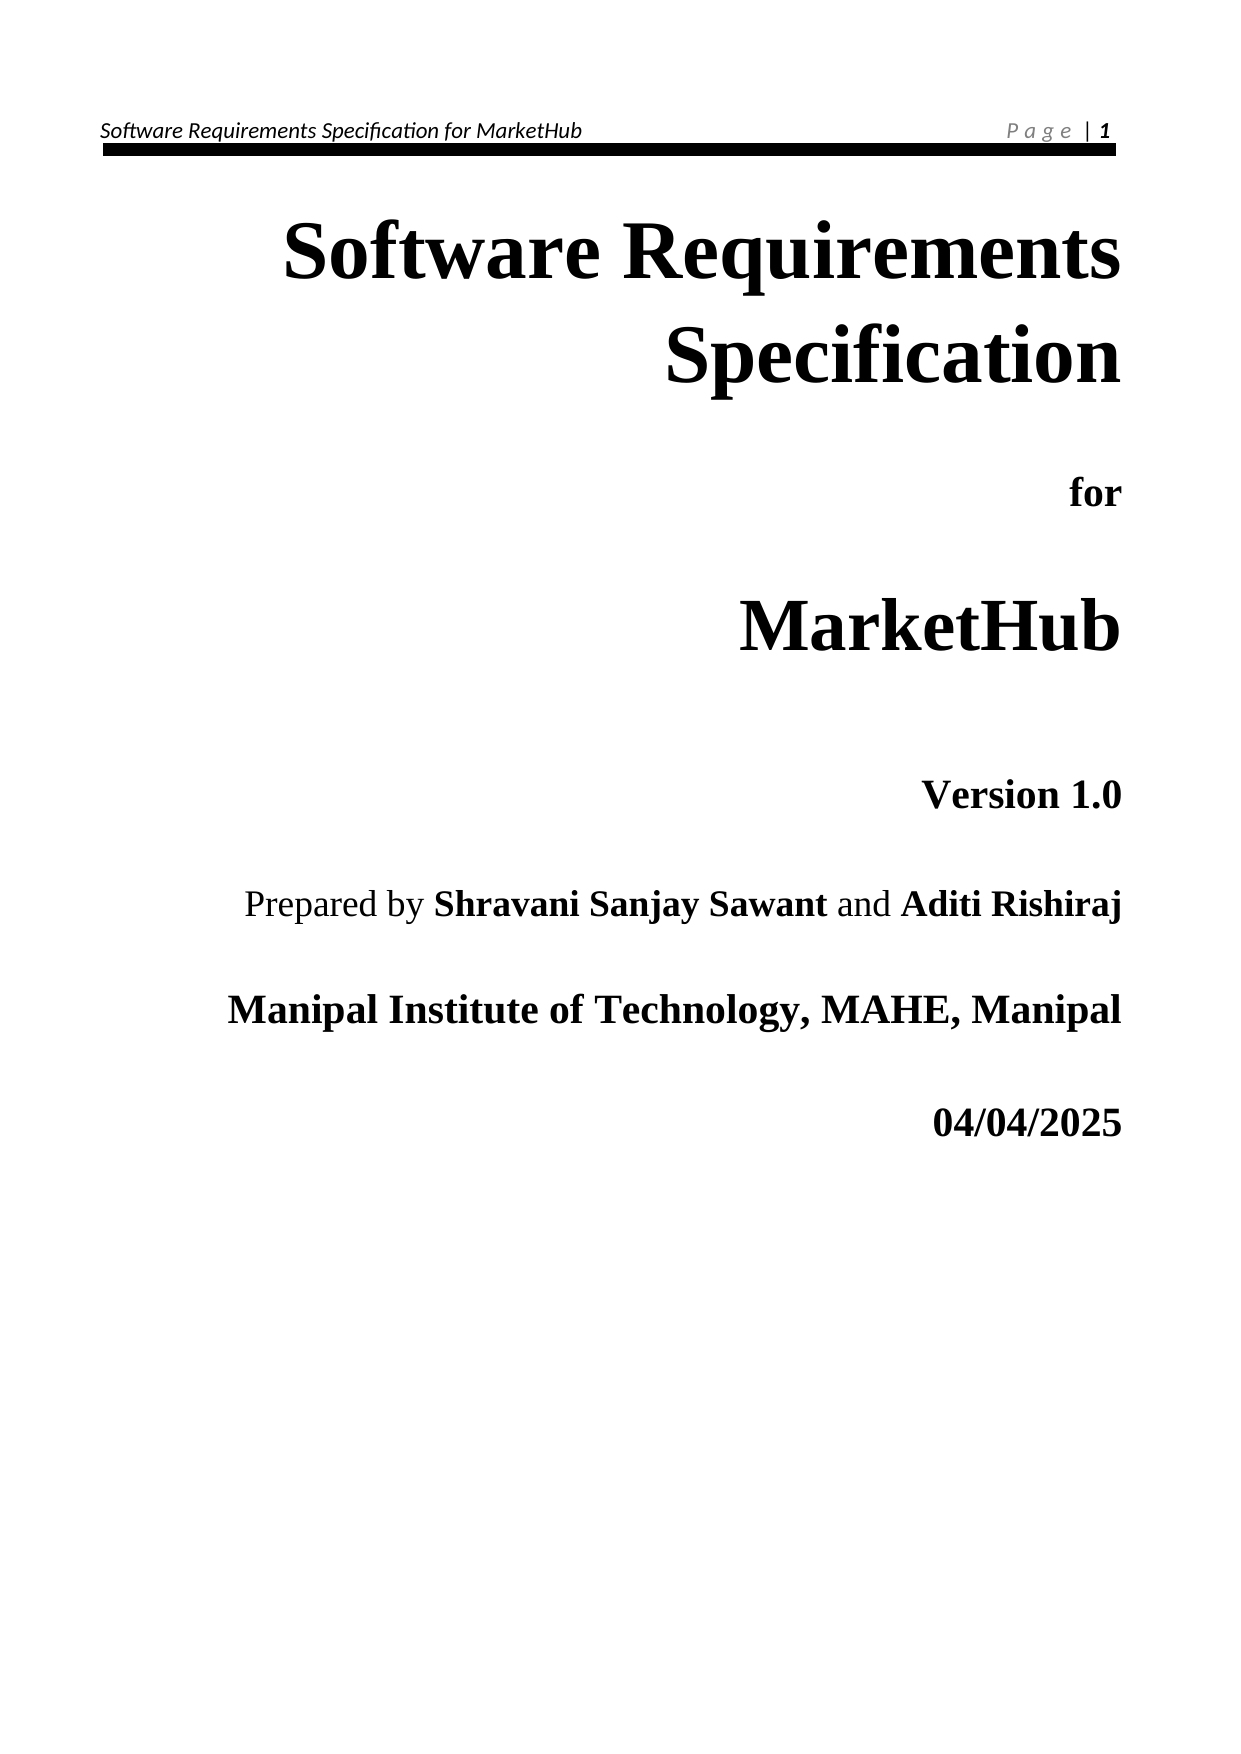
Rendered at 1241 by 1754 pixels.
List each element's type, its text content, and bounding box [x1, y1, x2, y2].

text Version 1.0 [89, 769, 1122, 817]
text 04/04/2025 [89, 1097, 1122, 1145]
text MarketHub [89, 580, 1122, 666]
text Software Requirements Specification [89, 201, 1122, 400]
text for [89, 467, 1122, 515]
text Prepared by Shravani Sanjay Sawant and Aditi Rishiraj [89, 882, 1122, 925]
text Manipal Institute of Technology, MAHE, Manipal [89, 984, 1122, 1032]
